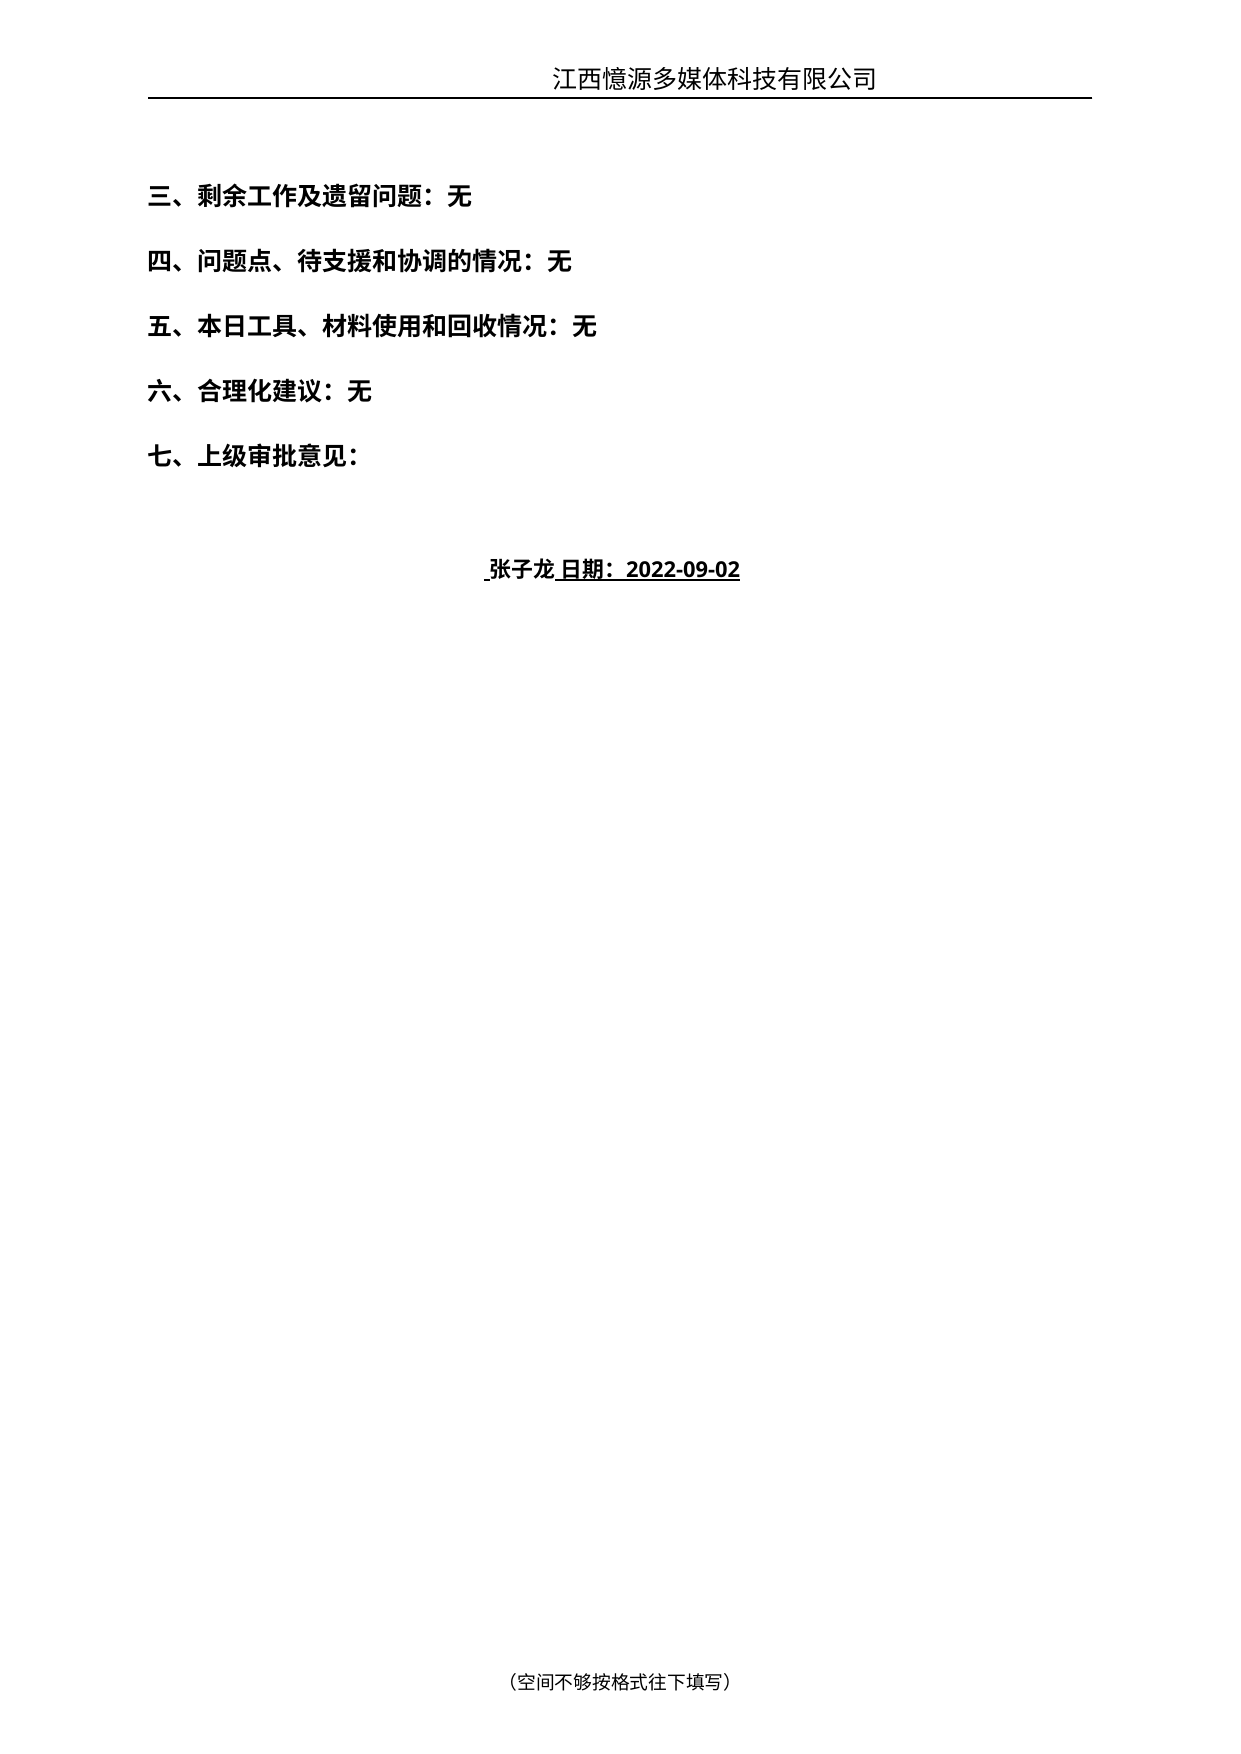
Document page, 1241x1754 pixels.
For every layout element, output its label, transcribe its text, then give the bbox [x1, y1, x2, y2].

text 张子龙 日期：2022-09-02 [148, 552, 1092, 584]
list 三、剩余工作及遗留问题：无 [148, 162, 1092, 227]
list 七、上级审批意见： [148, 422, 1092, 487]
list 四、问题点、待支援和协调的情况：无 [148, 227, 1092, 292]
list 五、本日工具、材料使用和回收情况：无 [148, 292, 1092, 357]
list 六、合理化建议：无 [148, 357, 1092, 422]
